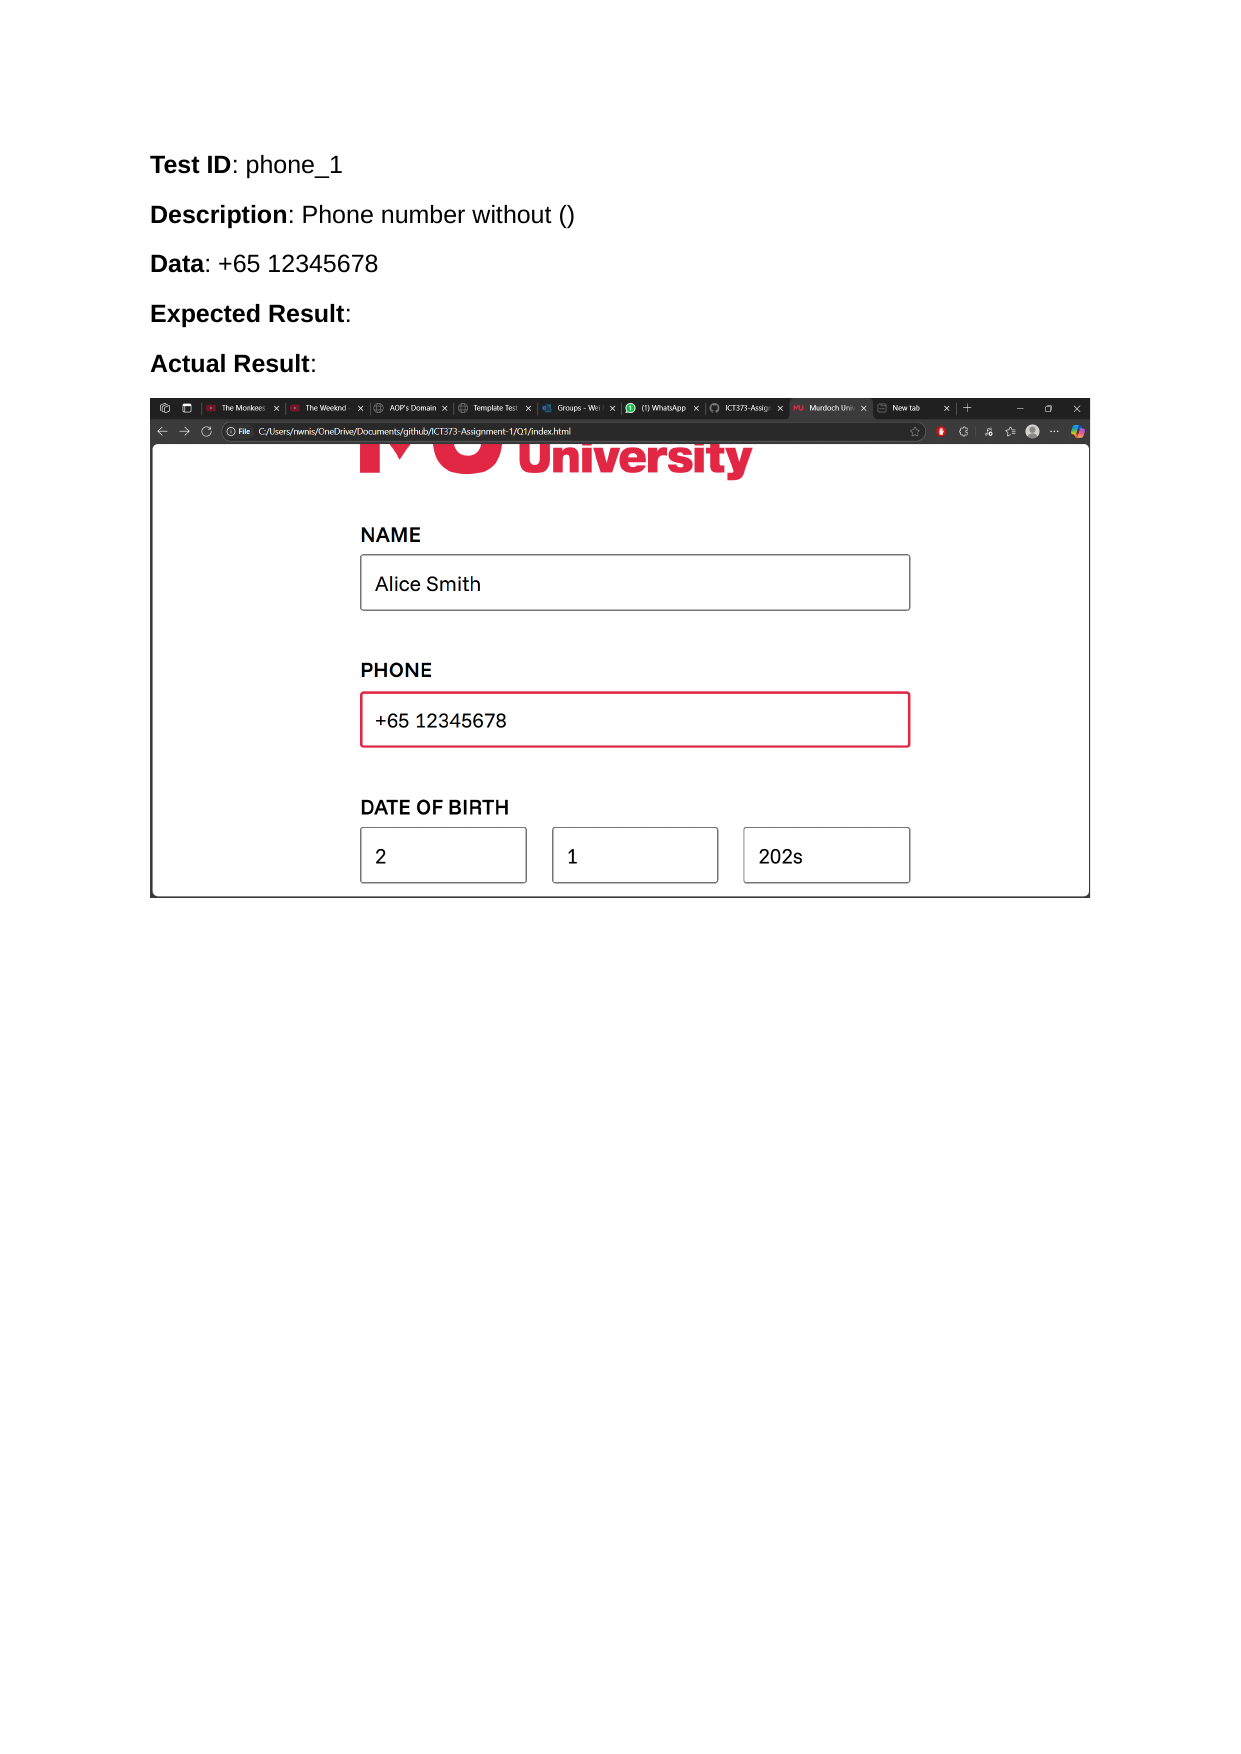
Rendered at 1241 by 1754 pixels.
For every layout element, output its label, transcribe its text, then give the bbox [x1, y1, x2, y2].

picture [150, 398, 1091, 898]
text Description: Phone number without () [150, 200, 1090, 228]
text Actual Result: [150, 349, 1090, 377]
text Expected Result: [150, 299, 1090, 328]
text Test ID: phone_1 [150, 150, 1090, 179]
text Data: +65 12345678 [150, 249, 1090, 278]
